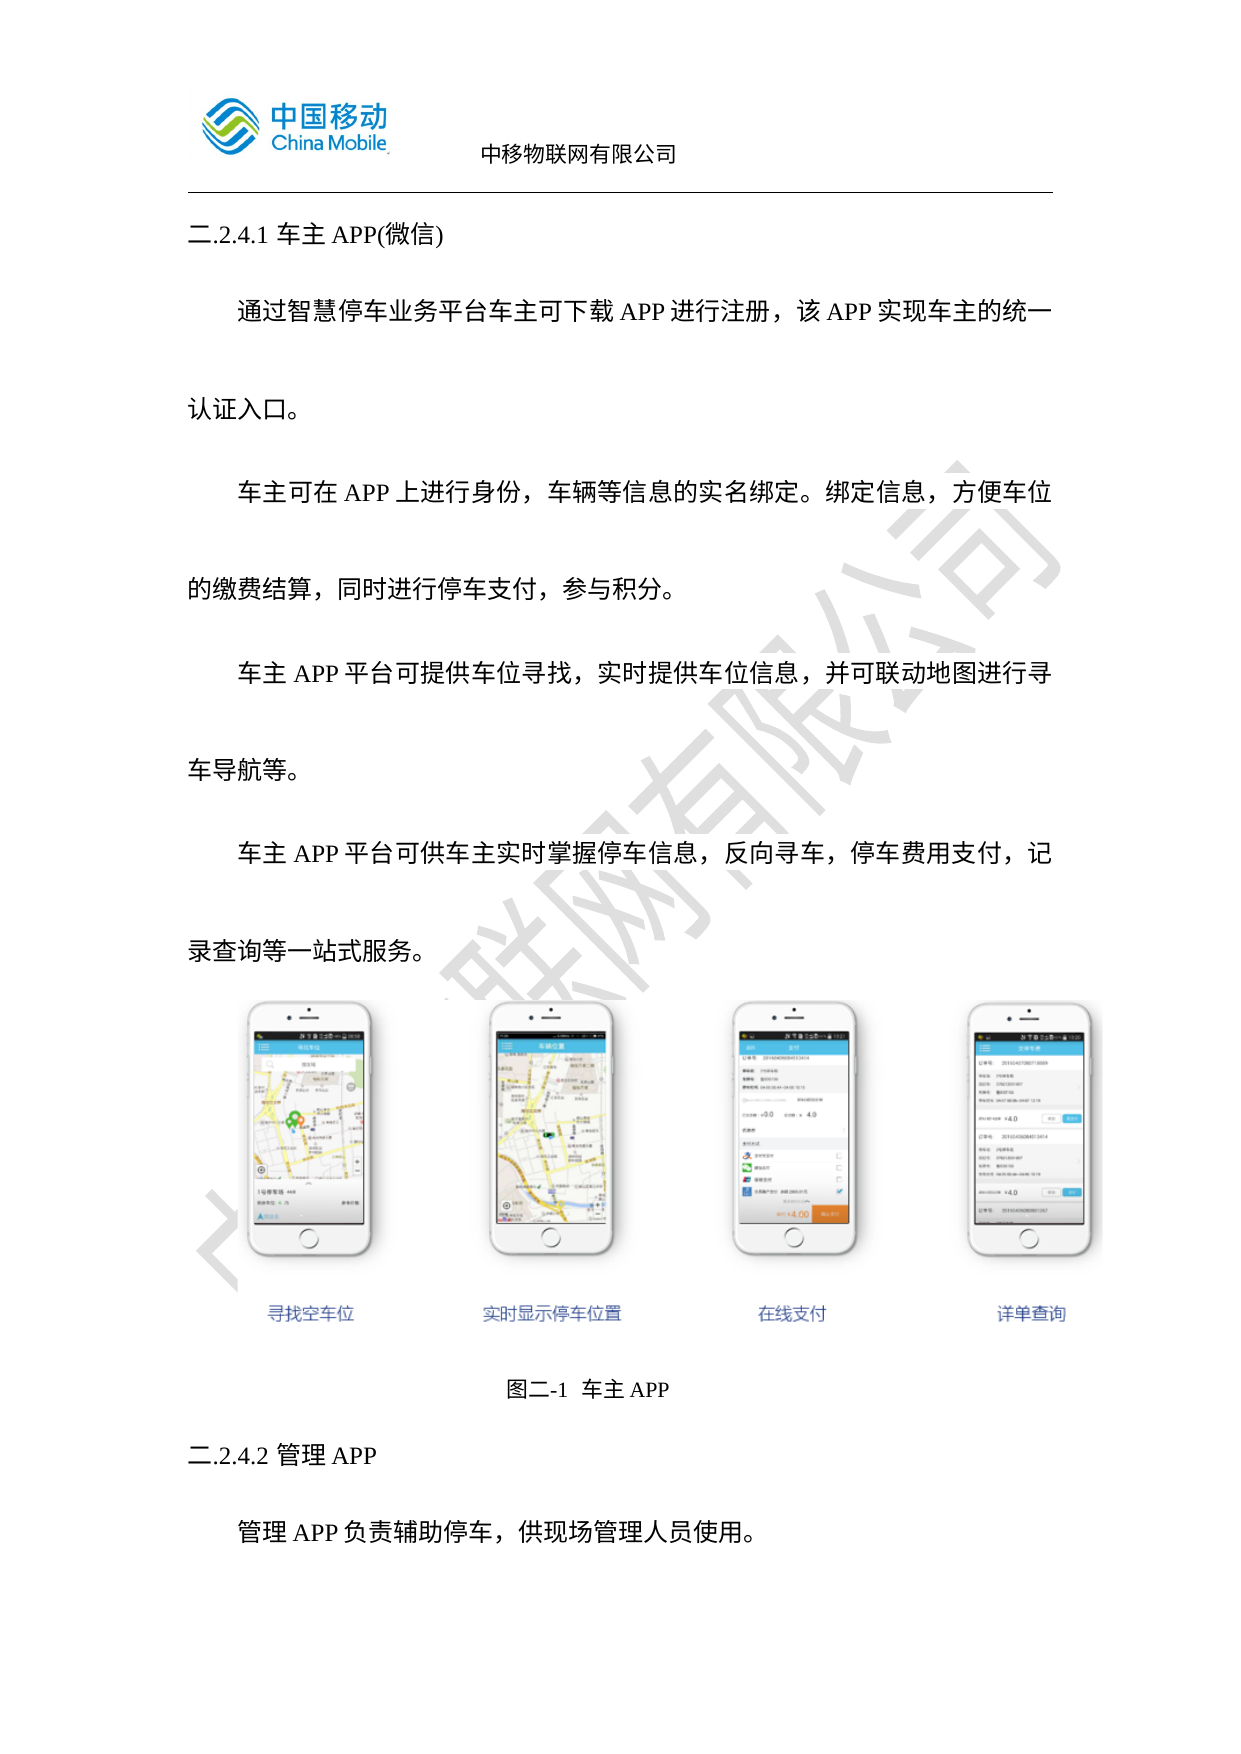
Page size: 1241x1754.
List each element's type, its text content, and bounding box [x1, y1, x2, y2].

subtitle 管理APP [187, 1421, 1053, 1486]
text 通过智慧停车业务平台车主可下载APP进行注册，该APP实现车主的统一认证入口。 [187, 277, 1053, 440]
text 车主APP平台可供车主实时掌握停车信息，反向寻车，停车费用支付，记录查询等一站式服务。 [187, 819, 1053, 982]
text 车主APP [506, 1372, 1053, 1404]
subtitle 车主APP(微信) [187, 200, 1053, 265]
picture [187, 88, 404, 162]
picture [237, 1000, 1103, 1331]
text 车主可在APP上进行身份，车辆等信息的实名绑定。绑定信息，方便车位的缴费结算，同时进行停车支付，参与积分。 [187, 458, 1053, 621]
text 车主APP平台可提供车位寻找，实时提供车位信息，并可联动地图进行寻车导航等。 [187, 639, 1053, 801]
text 管理APP负责辅助停车，供现场管理人员使用。 [187, 1498, 1053, 1563]
